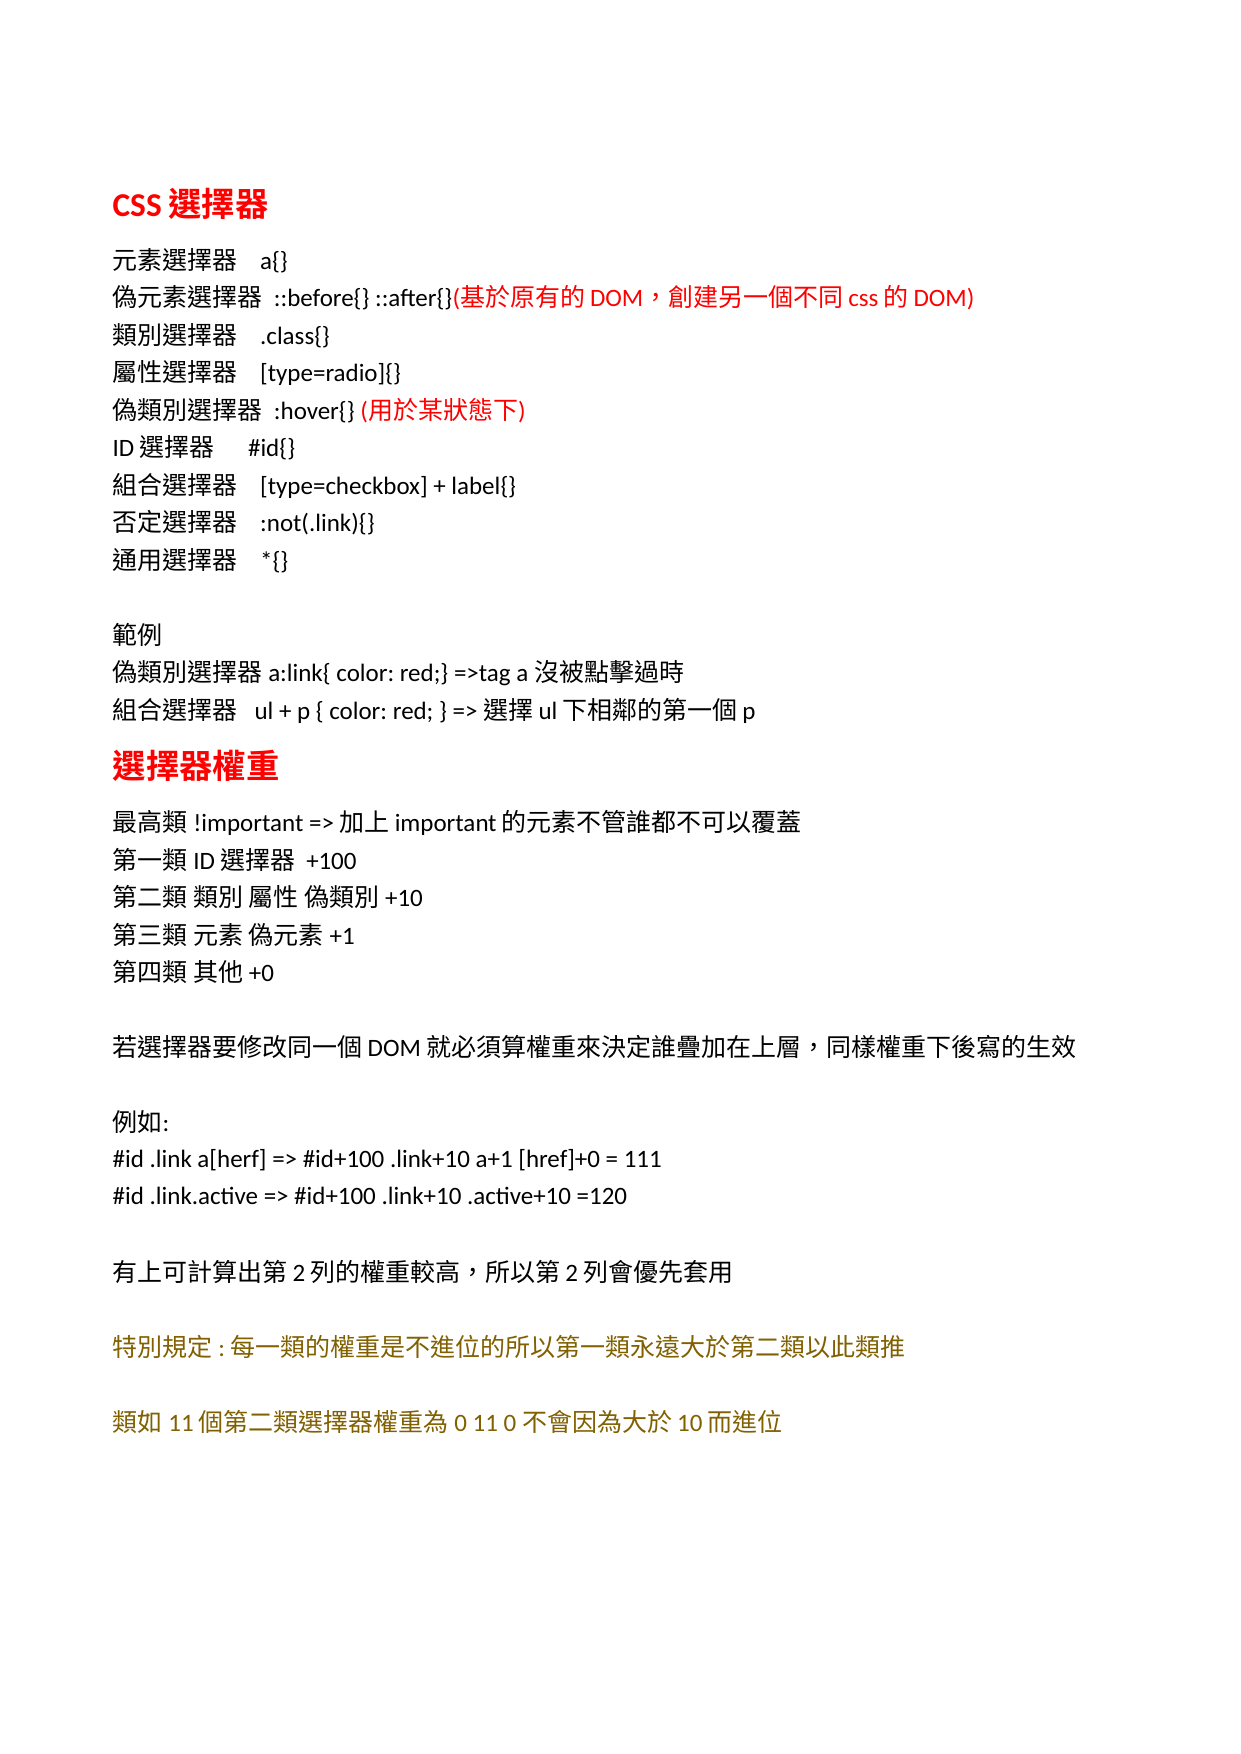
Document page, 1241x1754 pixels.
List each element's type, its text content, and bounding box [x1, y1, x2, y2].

text 偽類別選擇器 a:link{ color: red;} =>tag a 沒被點擊過時 [112, 652, 1128, 689]
text 有上可計算出第2列的權重較高，所以第2列會優先套用 [112, 1252, 1128, 1289]
text 特別規定 : 每一類的權重是不進位的所以第一類永遠大於第二類以此類推 [112, 1327, 1128, 1364]
text 元素選擇器 a{} [112, 239, 1128, 277]
text 否定選擇器 :not(.link){} [112, 502, 1128, 539]
text ID選擇器 #id{} [112, 427, 1128, 464]
text 範例 [112, 614, 1128, 652]
text 第四類 其他 +0 [112, 952, 1128, 989]
text 第三類 元素 偽元素 +1 [112, 914, 1128, 952]
text CSS選擇器 [112, 164, 1128, 239]
text 偽類別選擇器 :hover{} (用於某狀態下) [112, 389, 1128, 427]
text 第二類 類別 屬性 偽類別 +10 [112, 877, 1128, 914]
text 類如 11個第二類選擇器權重為 0 11 0 不會因為大於10而進位 [112, 1402, 1128, 1439]
text 最高類 !important => 加上important的元素不管誰都不可以覆蓋 [112, 802, 1128, 839]
text 偽元素選擇器 ::before{} ::after{}(基於原有的DOM，創建另一個不同css的DOM) [112, 277, 1128, 314]
text 第一類 ID選擇器 +100 [112, 839, 1128, 877]
text 組合選擇器 [type=checkbox] + label{} [112, 464, 1128, 502]
text 組合選擇器 ul + p { color: red; } => 選擇ul下相鄰的第一個p [112, 689, 1128, 727]
text 類別選擇器 .class{} [112, 314, 1128, 352]
text #id .link.active => #id+100 .link+10 .active+10 =120 [112, 1177, 1128, 1214]
text 通用選擇器 *{} [112, 539, 1128, 577]
text 選擇器權重 [112, 727, 1128, 802]
text 例如: [112, 1102, 1128, 1139]
text 屬性選擇器 [type=radio]{} [112, 352, 1128, 389]
text #id .link a[herf] => #id+100 .link+10 a+1 [href]+0 = 111 [112, 1139, 1128, 1177]
text 若選擇器要修改同一個DOM就必須算權重來決定誰疊加在上層，同樣權重下後寫的生效 [112, 1027, 1128, 1064]
